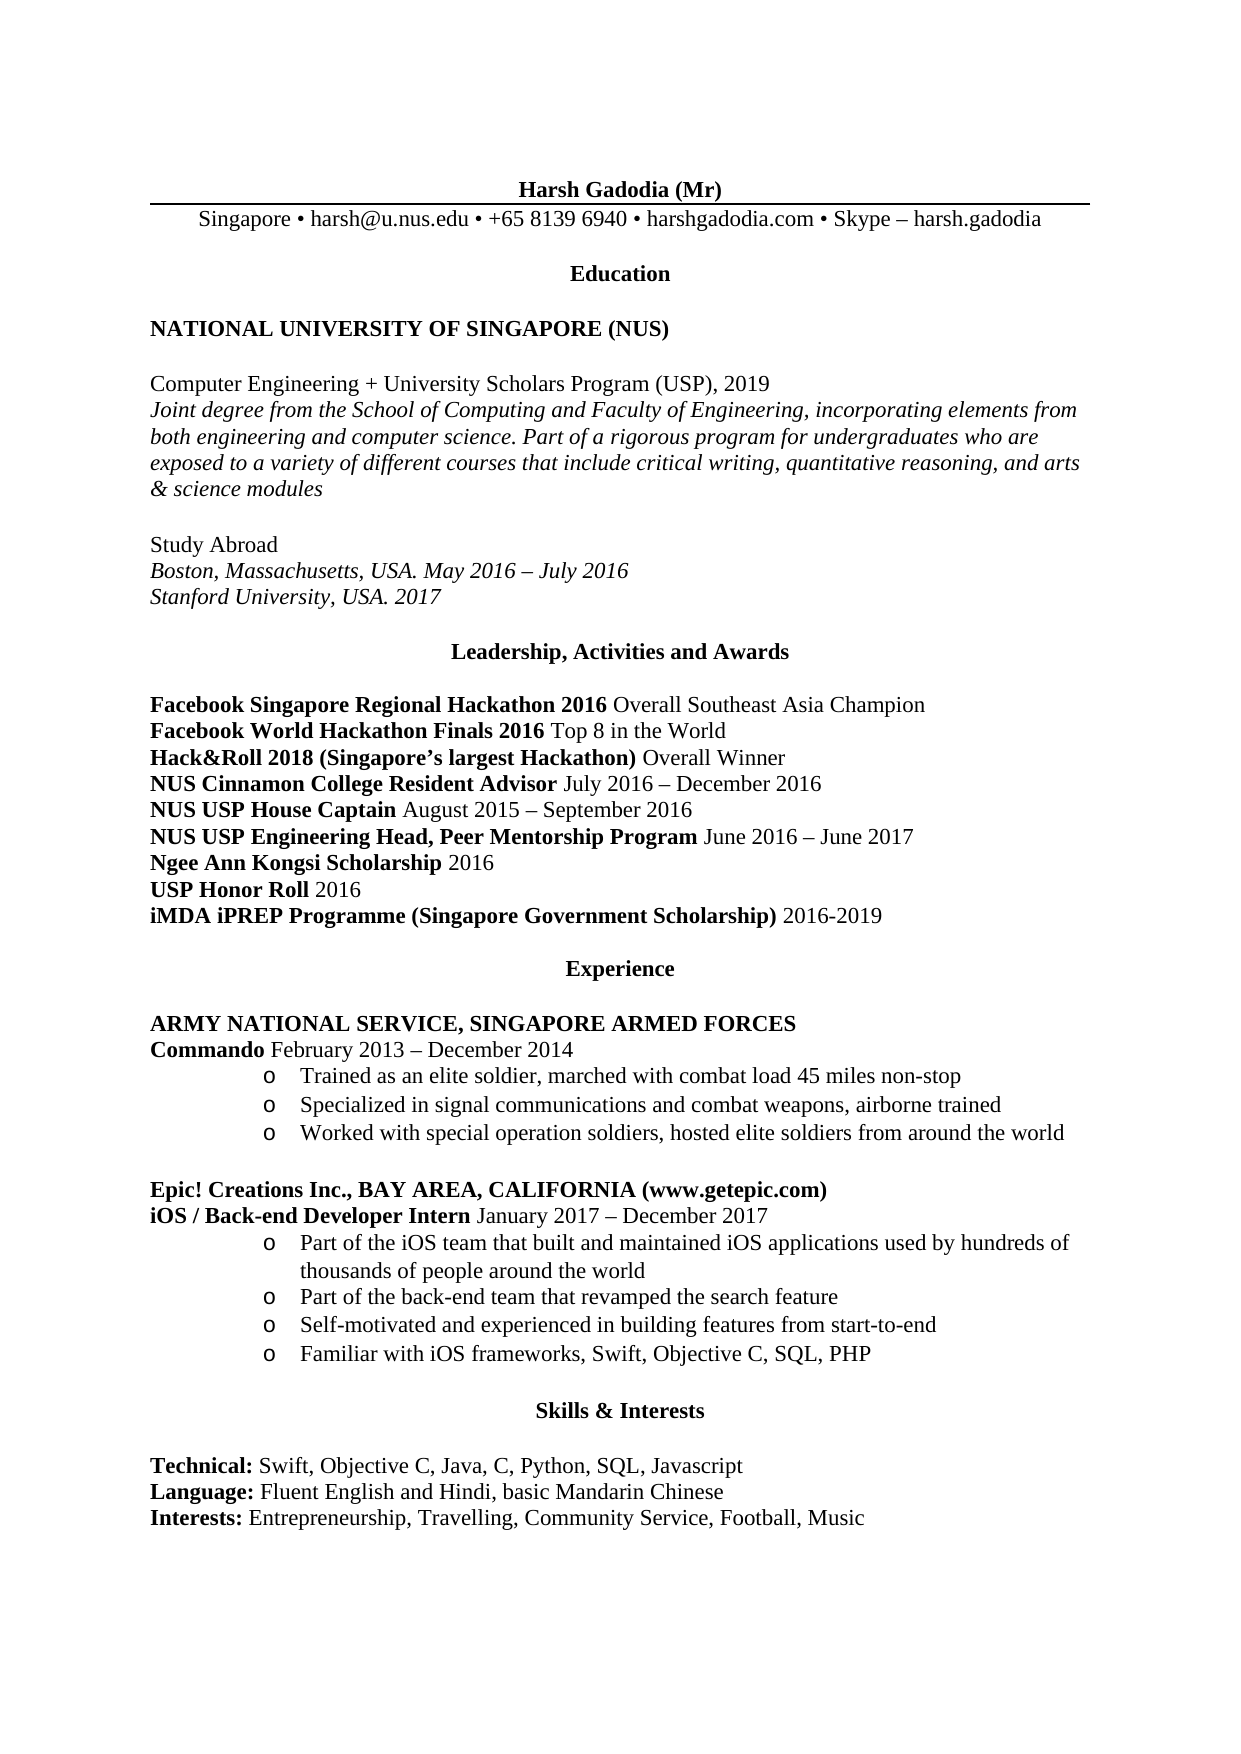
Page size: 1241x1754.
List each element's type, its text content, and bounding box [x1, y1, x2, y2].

text NUS Cinnamon College Resident Advisor July 2016 – December 2016 [150, 770, 1090, 797]
text NUS USP House Captain August 2015 – September 2016 [150, 797, 1090, 823]
list Part of the back-end team that revamped the search feature [262, 1283, 1090, 1311]
text Stanford University, USA. 2017 [150, 583, 1090, 638]
list Self-motivated and experienced in building features from start-to-end [262, 1311, 1090, 1340]
text Epic! Creations Inc., BAY AREA, CALIFORNIA (www.getepic.com) [150, 1176, 1090, 1202]
text NATIONAL UNIVERSITY OF SINGAPORE (NUS) [150, 315, 1090, 341]
text Ngee Ann Kongsi Scholarship 2016 [150, 849, 1090, 876]
text Commando February 2013 – December 2014 [150, 1036, 1090, 1062]
text iMDA iPREP Programme (Singapore Government Scholarship) 2016-2019 [150, 902, 1090, 928]
text Harsh Gadodia (Mr) [150, 176, 1090, 203]
text Education [150, 231, 1090, 286]
text Skills & Interests [150, 1397, 1090, 1423]
text Leadership, Activities and Awards [150, 638, 1090, 665]
text Singapore • harsh@u.nus.edu • +65 8139 6940 • harshgadodia.com • Skype – harsh.gadodia [150, 205, 1090, 231]
list Worked with special operation soldiers, hosted elite soldiers from around the world [262, 1119, 1090, 1176]
list Part of the iOS team that built and maintained iOS applications used by hundreds of thousands of people around the world [262, 1229, 1090, 1283]
list Specialized in signal communications and combat weapons, airborne trained [262, 1091, 1090, 1119]
text Computer Engineering + University Scholars Program (USP), 2019 [150, 368, 1090, 396]
text Technical: Swift, Objective C, Java, C, Python, SQL, Javascript [150, 1452, 1090, 1478]
text Language: Fluent English and Hindi, basic Mandarin Chinese [150, 1478, 1090, 1504]
text Boston, Massachusetts, USA. May 2016 – July 2016 [150, 557, 1090, 583]
text Study Abroad [150, 531, 1090, 557]
text Facebook Singapore Regional Hackathon 2016 Overall Southeast Asia Champion [150, 691, 1090, 717]
text NUS USP Engineering Head, Peer Mentorship Program June 2016 – June 2017 [150, 823, 1090, 849]
text iOS / Back-end Developer Intern January 2017 – December 2017 [150, 1202, 1090, 1229]
text Experience [150, 955, 1090, 981]
text Facebook World Hackathon Finals 2016 Top 8 in the World [150, 717, 1090, 744]
text ARMY NATIONAL SERVICE, SINGAPORE ARMED FORCES [150, 1010, 1090, 1036]
text Hack&Roll 2018 (Singapore’s largest Hackathon) Overall Winner [150, 744, 1090, 770]
list Familiar with iOS frameworks, Swift, Objective C, SQL, PHP [262, 1340, 1090, 1368]
text Interests: Entrepreneurship, Travelling, Community Service, Football, Music [150, 1504, 1090, 1531]
list Trained as an elite soldier, marched with combat load 45 miles non-stop [262, 1062, 1090, 1091]
text USP Honor Roll 2016 [150, 876, 1090, 902]
text Joint degree from the School of Computing and Faculty of Engineering, incorporating elements from both engineering and computer science. Part of a rigorous program for undergraduates who are exposed to a variety of different courses that include critical writing, quantitative reasoning, and arts & science modules [150, 396, 1090, 502]
